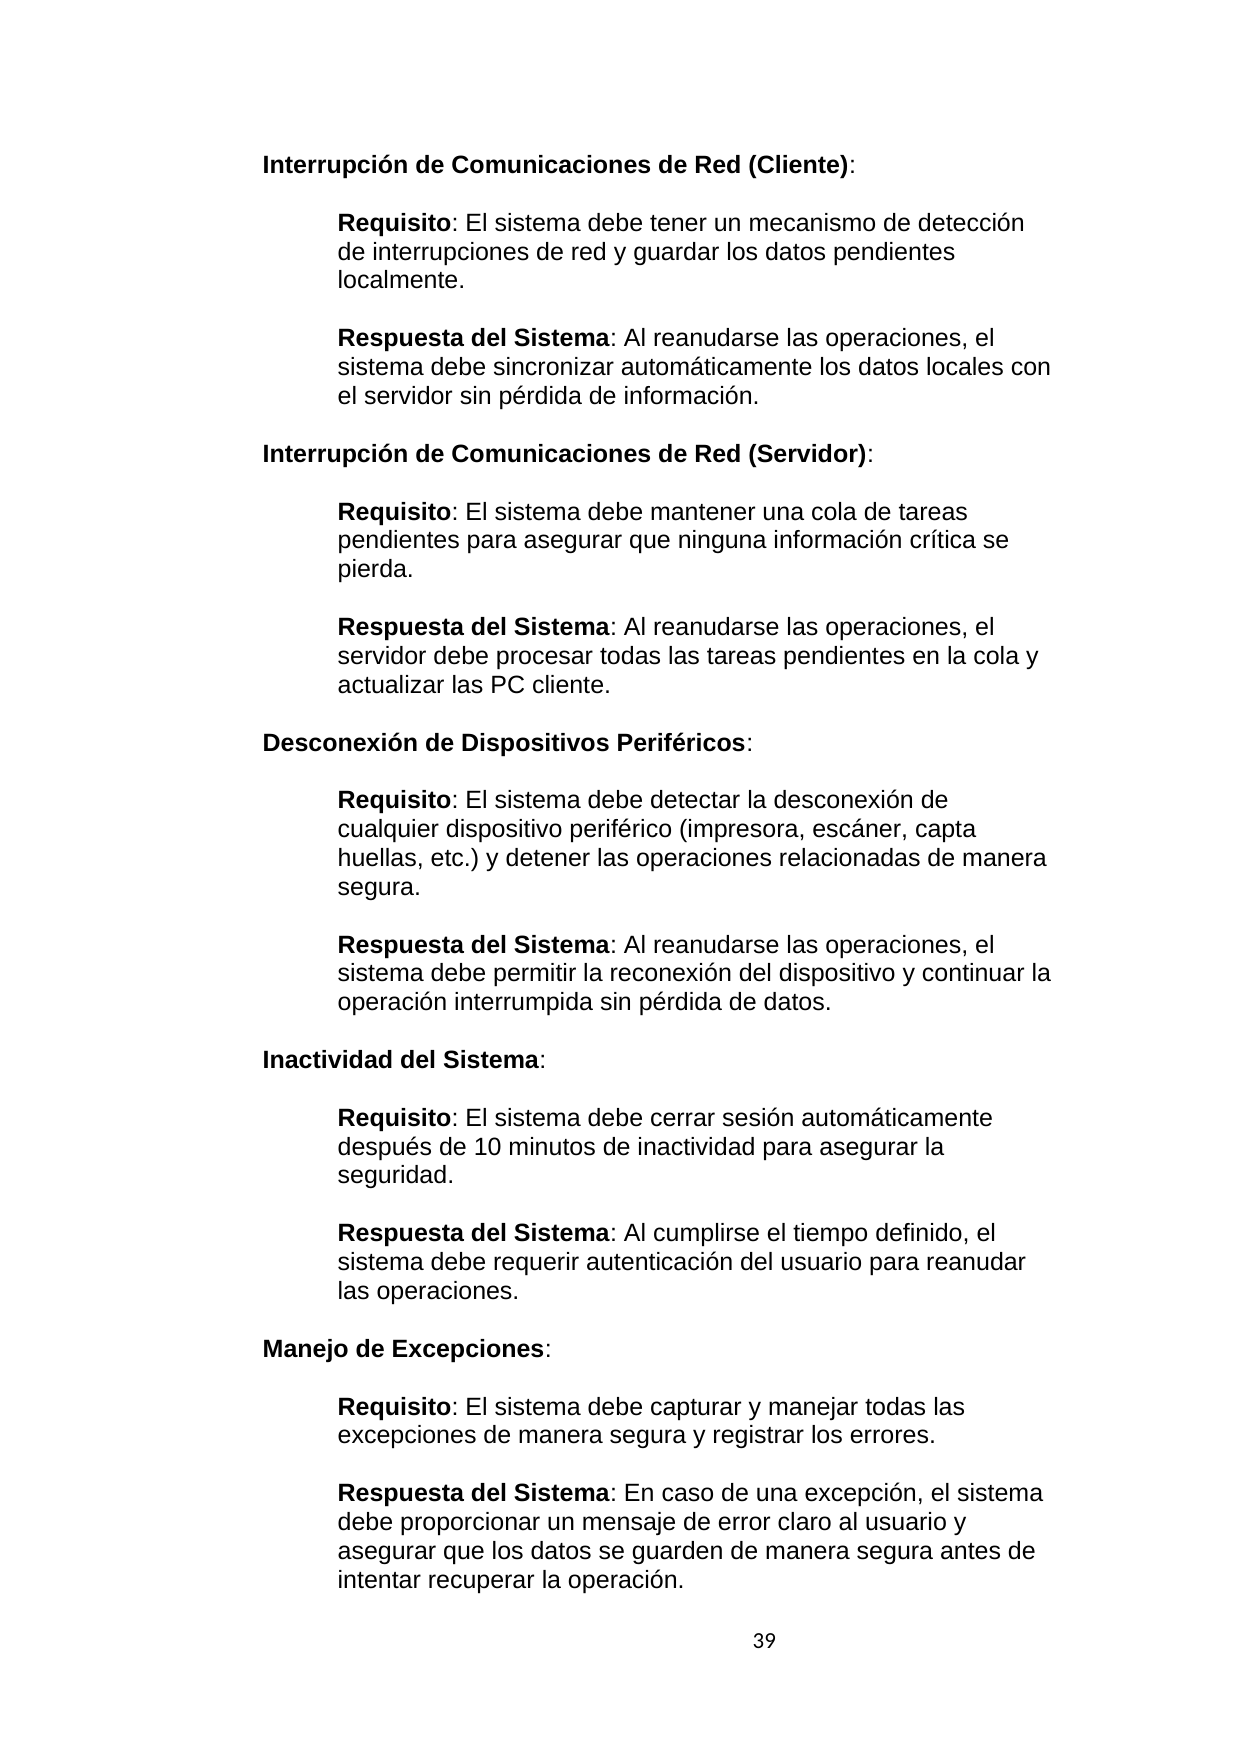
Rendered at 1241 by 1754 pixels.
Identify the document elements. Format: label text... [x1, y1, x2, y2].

text Interrupción de Comunicaciones de Red (Cliente): [262, 150, 1053, 179]
text Respuesta del Sistema: Al reanudarse las operaciones, el sistema debe permitir la reconexión del dispositivo y continuar la operación interrumpida sin pérdida de datos. [337, 929, 1053, 1016]
text Requisito: El sistema debe tener un mecanismo de detección de interrupciones de red y guardar los datos pendientes localmente. [337, 208, 1053, 294]
text Requisito: El sistema debe cerrar sesión automáticamente después de 10 minutos de inactividad para asegurar la seguridad. [337, 1103, 1053, 1189]
text Requisito: El sistema debe detectar la desconexión de cualquier dispositivo periférico (impresora, escáner, capta huellas, etc.) y detener las operaciones relacionadas de manera segura. [337, 785, 1053, 900]
text Desconexión de Dispositivos Periféricos: [262, 727, 1053, 756]
text Manejo de Excepciones: [262, 1334, 1053, 1362]
text Respuesta del Sistema: En caso de una excepción, el sistema debe proporcionar un mensaje de error claro al usuario y asegurar que los datos se guarden de manera segura antes de intentar recuperar la operación. [337, 1478, 1053, 1593]
text Respuesta del Sistema: Al cumplirse el tiempo definido, el sistema debe requerir autenticación del usuario para reanudar las operaciones. [337, 1218, 1053, 1304]
text Respuesta del Sistema: Al reanudarse las operaciones, el sistema debe sincronizar automáticamente los datos locales con el servidor sin pérdida de información. [337, 323, 1053, 409]
text Requisito: El sistema debe capturar y manejar todas las excepciones de manera segura y registrar los errores. [337, 1392, 1053, 1449]
text Interrupción de Comunicaciones de Red (Servidor): [262, 439, 1053, 467]
text Inactividad del Sistema: [262, 1045, 1053, 1074]
text Requisito: El sistema debe mantener una cola de tareas pendientes para asegurar que ninguna información crítica se pierda. [337, 497, 1053, 583]
text Respuesta del Sistema: Al reanudarse las operaciones, el servidor debe procesar todas las tareas pendientes en la cola y actualizar las PC cliente. [337, 612, 1053, 698]
